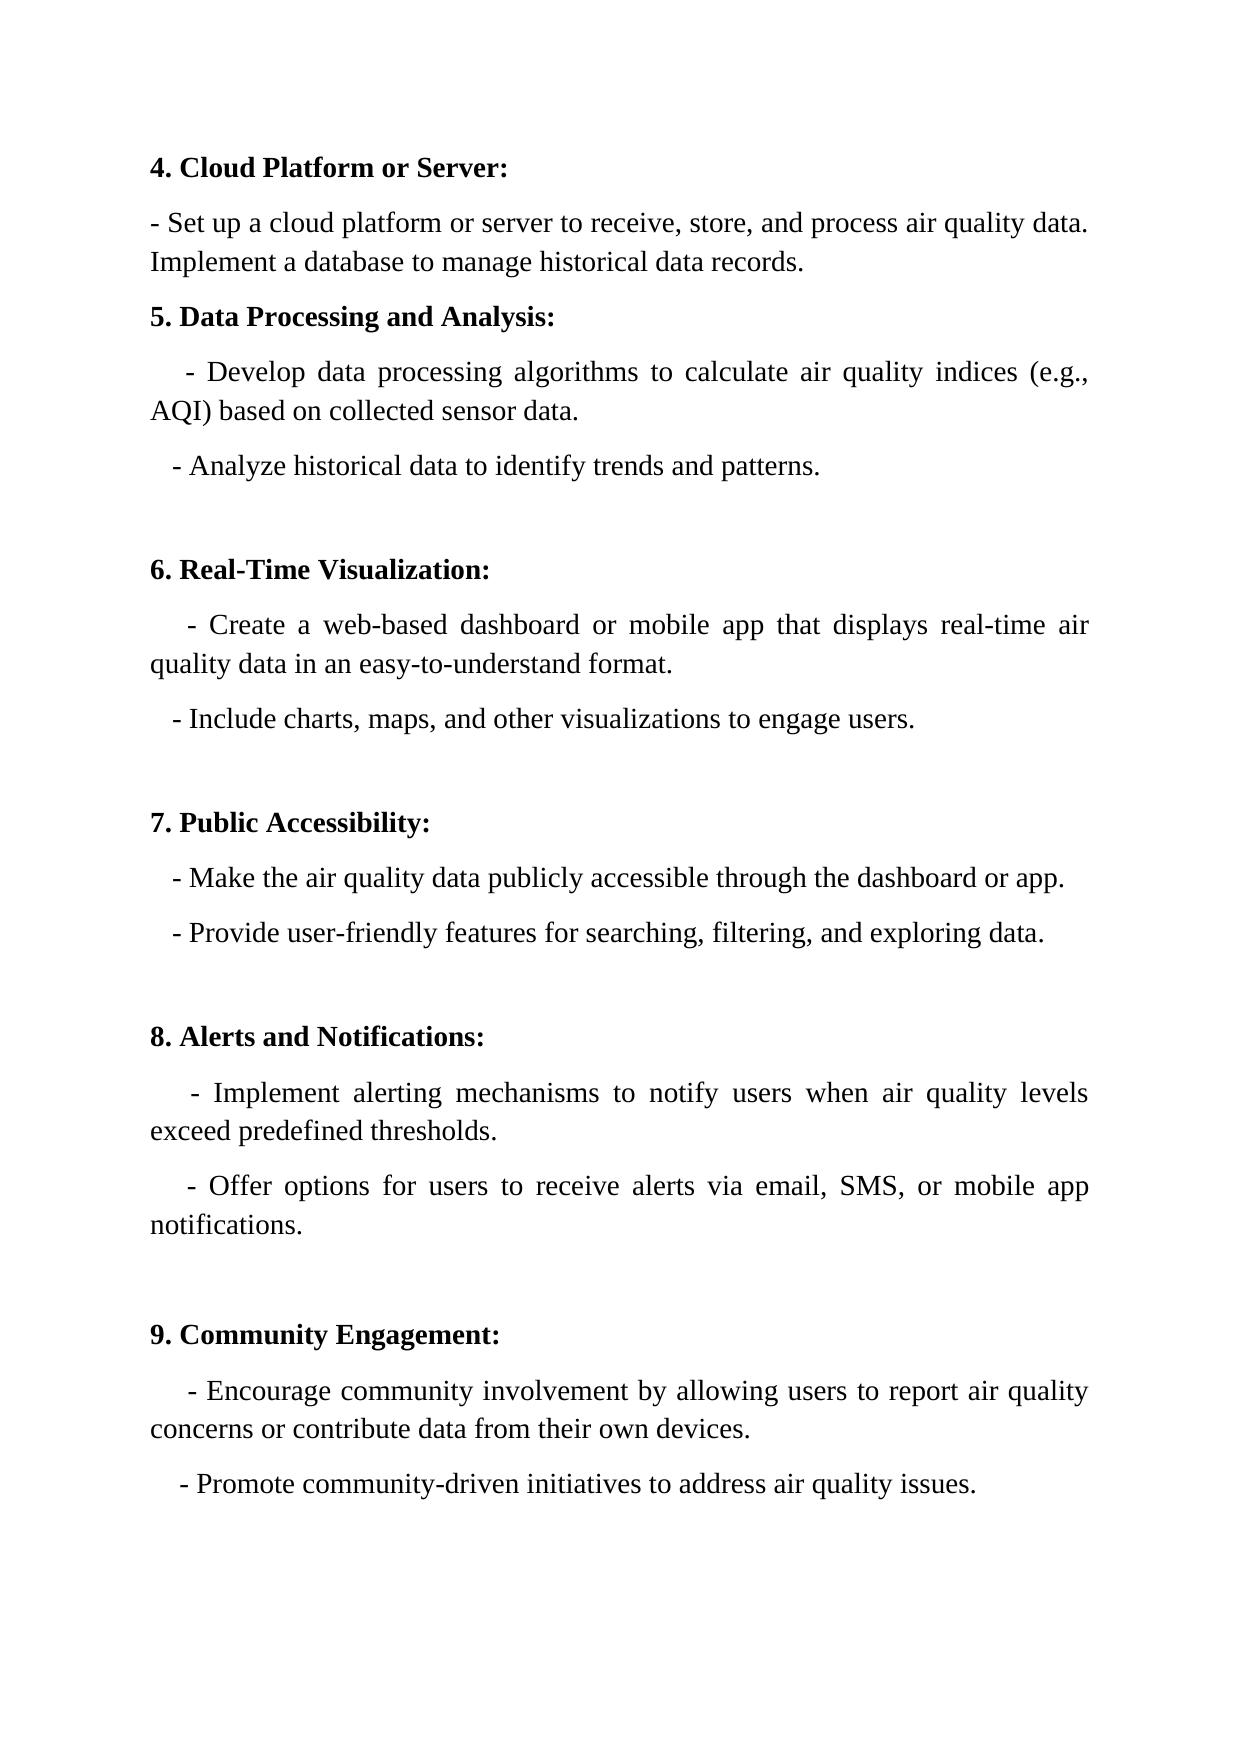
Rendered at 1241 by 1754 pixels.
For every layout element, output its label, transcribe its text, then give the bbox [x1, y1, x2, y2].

text - Include charts, maps, and other visualizations to engage users. [150, 701, 1090, 734]
text 6. Real-Time Visualization: [150, 552, 1090, 586]
text 7. Public Accessibility: [150, 805, 1090, 838]
text 8. Alerts and Notifications: [150, 1019, 1090, 1053]
text - Analyze historical data to identify trends and patterns. [150, 448, 1090, 481]
text - Promote community-driven initiatives to address air quality issues. [150, 1466, 1090, 1500]
text - Provide user-friendly features for searching, filtering, and exploring data. [150, 915, 1090, 949]
text - Set up a cloud platform or server to receive, store, and process air quality data. Implement a database to manage historical data records. [150, 205, 1090, 277]
text - Create a web-based dashboard or mobile app that displays real-time air quality data in an easy-to-understand format. [150, 607, 1090, 679]
text - Implement alerting mechanisms to notify users when air quality levels exceed predefined thresholds. [150, 1075, 1090, 1147]
text - Make the air quality data publicly accessible through the dashboard or app. [150, 860, 1090, 894]
text - Offer options for users to receive alerts via email, SMS, or mobile app notifications. [150, 1168, 1090, 1241]
text 9. Community Engagement: [150, 1317, 1090, 1351]
text - Encourage community involvement by allowing users to report air quality concerns or contribute data from their own devices. [150, 1373, 1090, 1445]
text 5. Data Processing and Analysis: [150, 299, 1090, 332]
text - Develop data processing algorithms to calculate air quality indices (e.g., AQI) based on collected sensor data. [150, 354, 1090, 426]
text 4. Cloud Platform or Server: [150, 150, 1090, 183]
